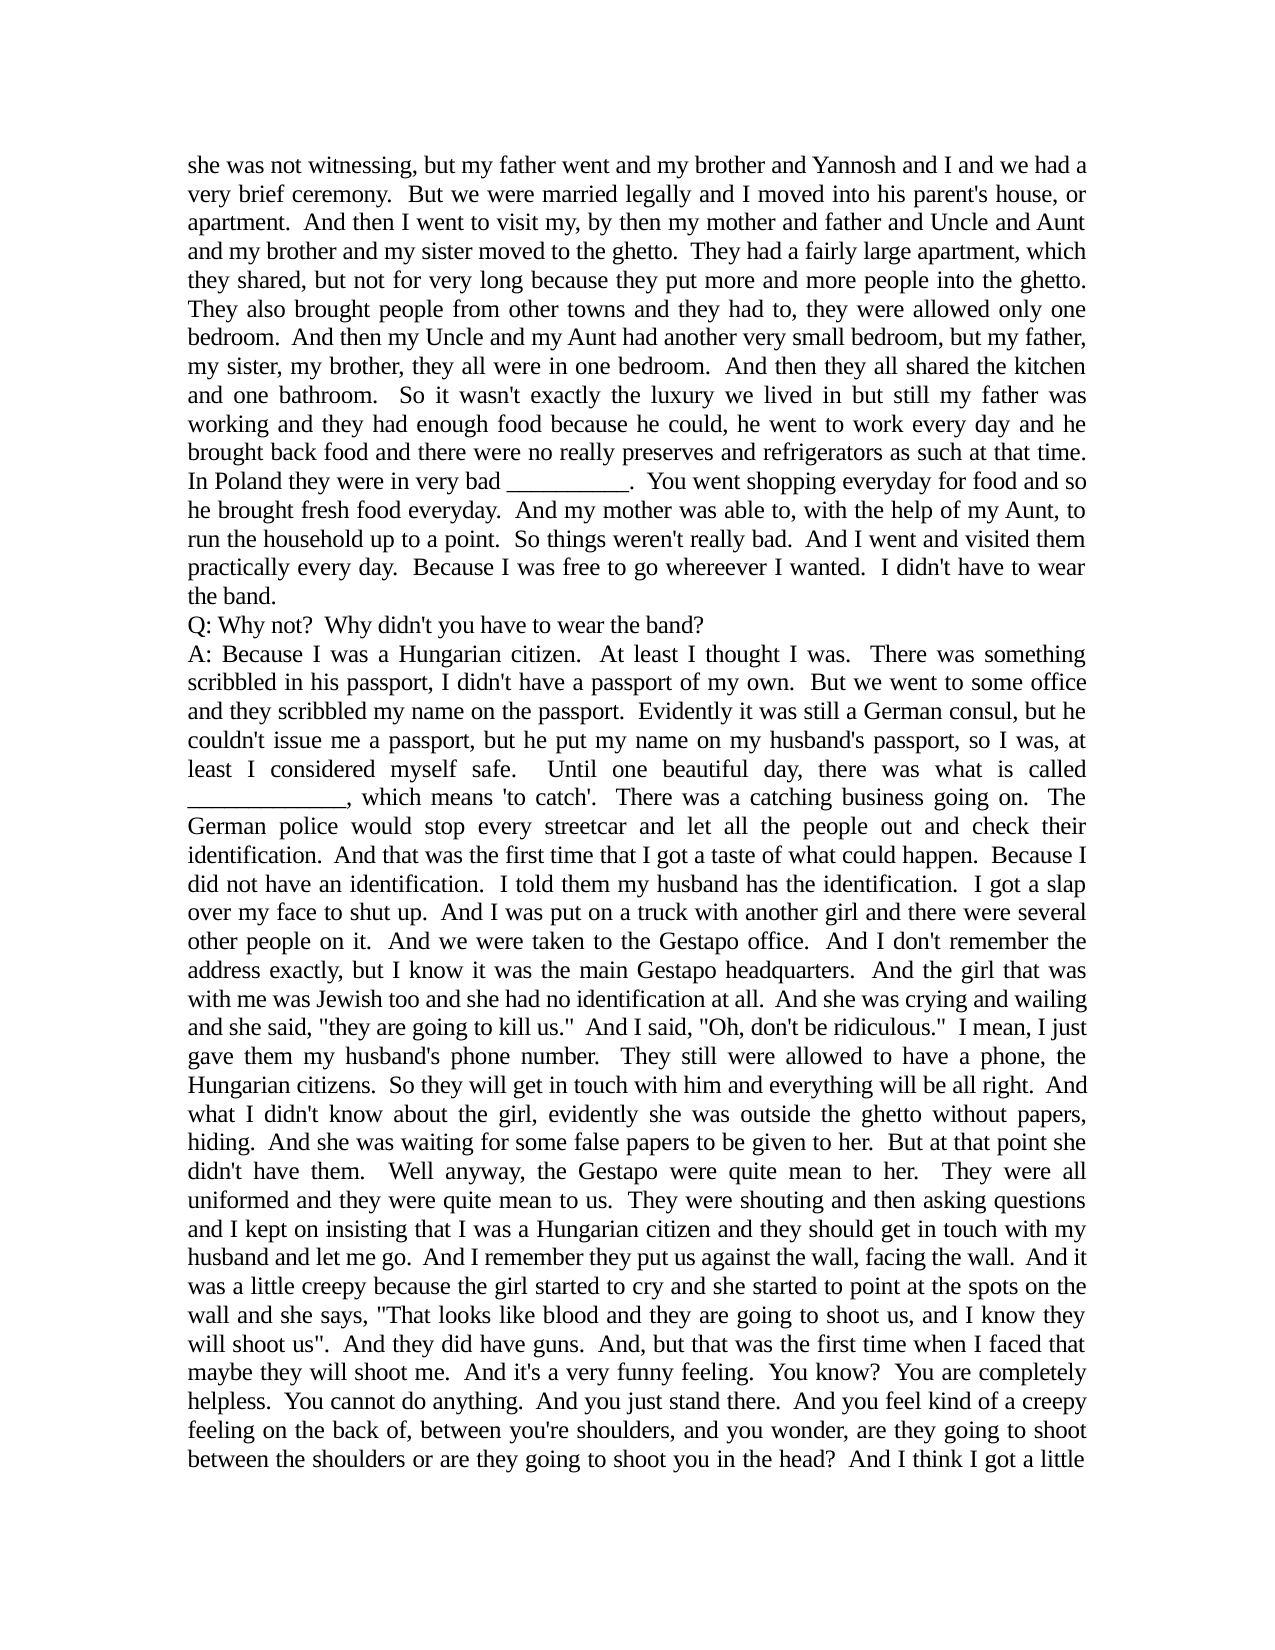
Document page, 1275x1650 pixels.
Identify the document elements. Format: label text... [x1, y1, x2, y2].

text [187, 667, 1087, 1472]
text Q: Why not? Why didn't you have to wear the band? [187, 639, 1087, 667]
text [187, 150, 1087, 639]
